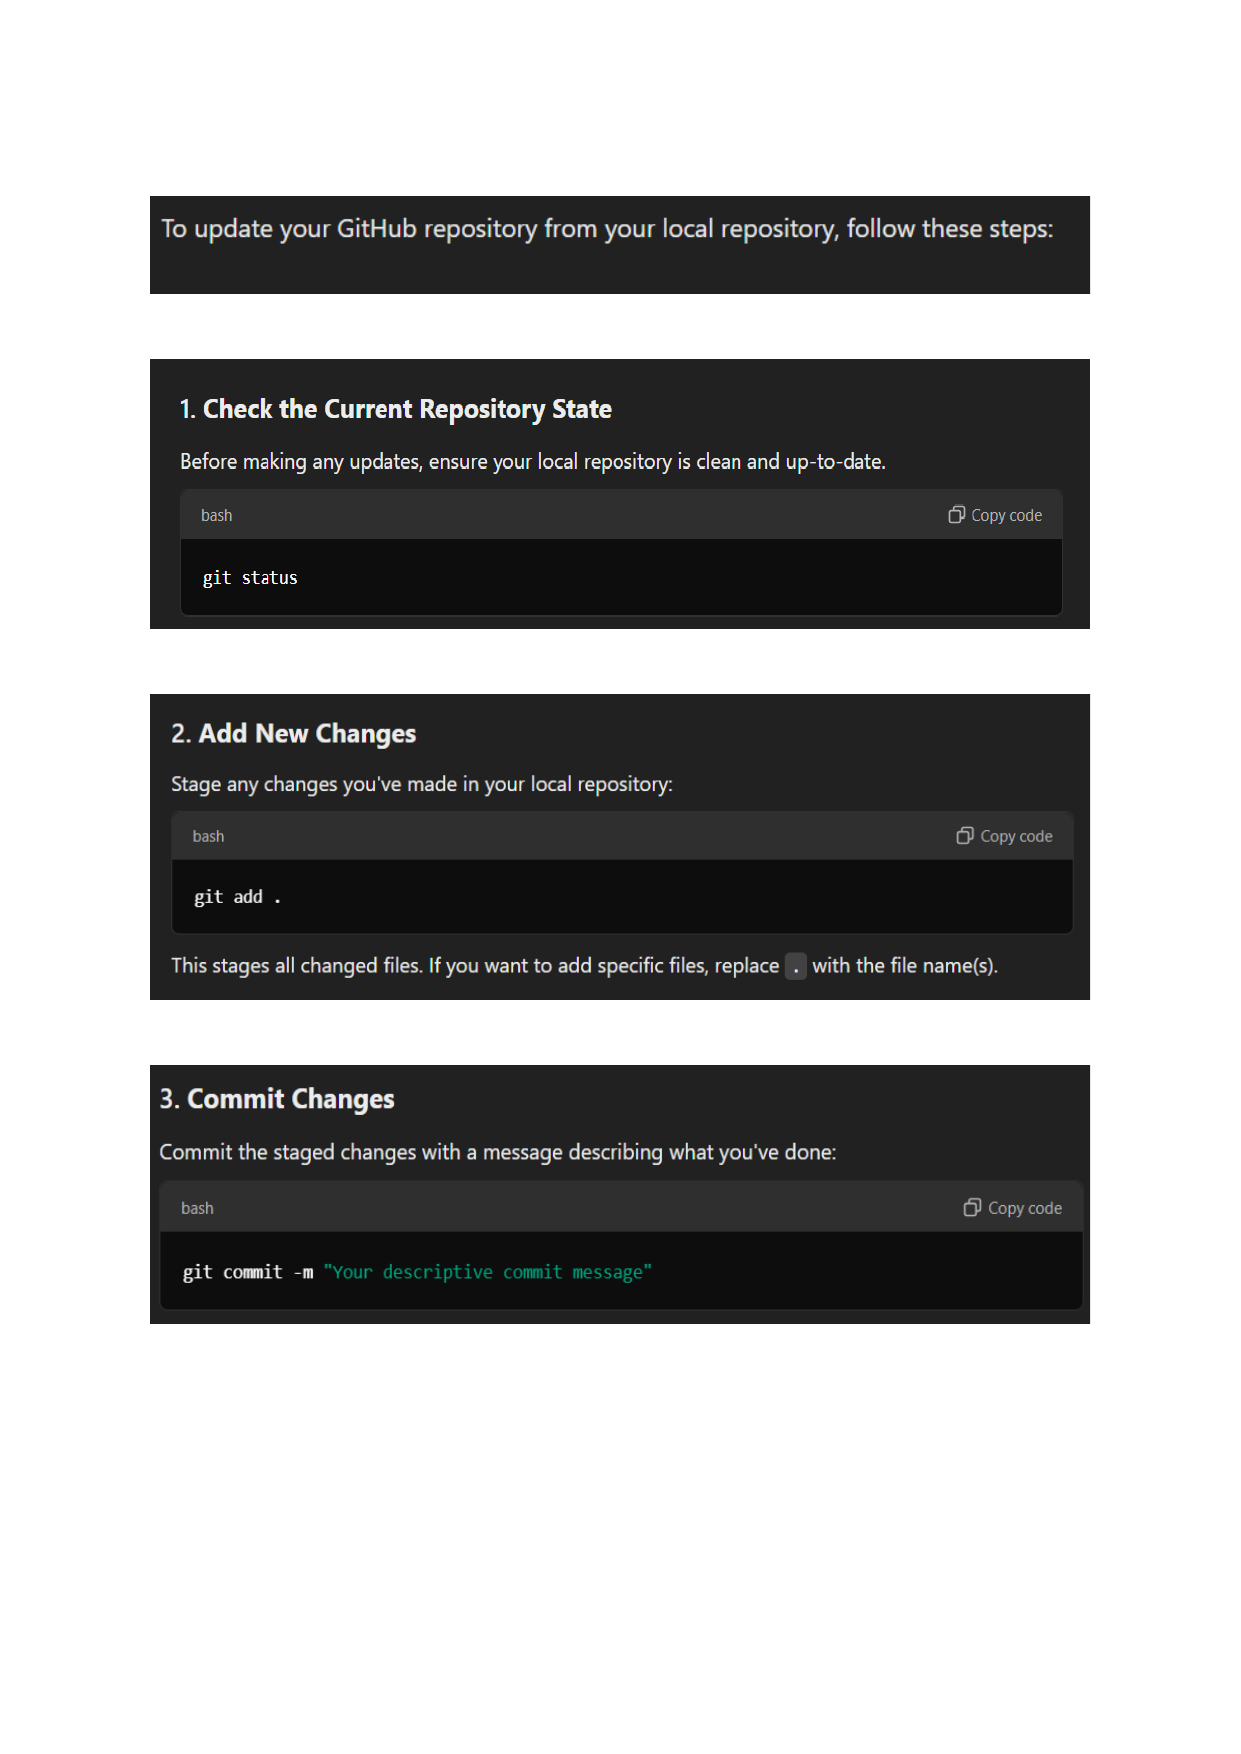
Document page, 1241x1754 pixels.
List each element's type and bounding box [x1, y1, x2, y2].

picture [150, 359, 1090, 629]
picture [150, 1065, 1091, 1324]
picture [150, 694, 1091, 1000]
picture [150, 196, 1091, 294]
